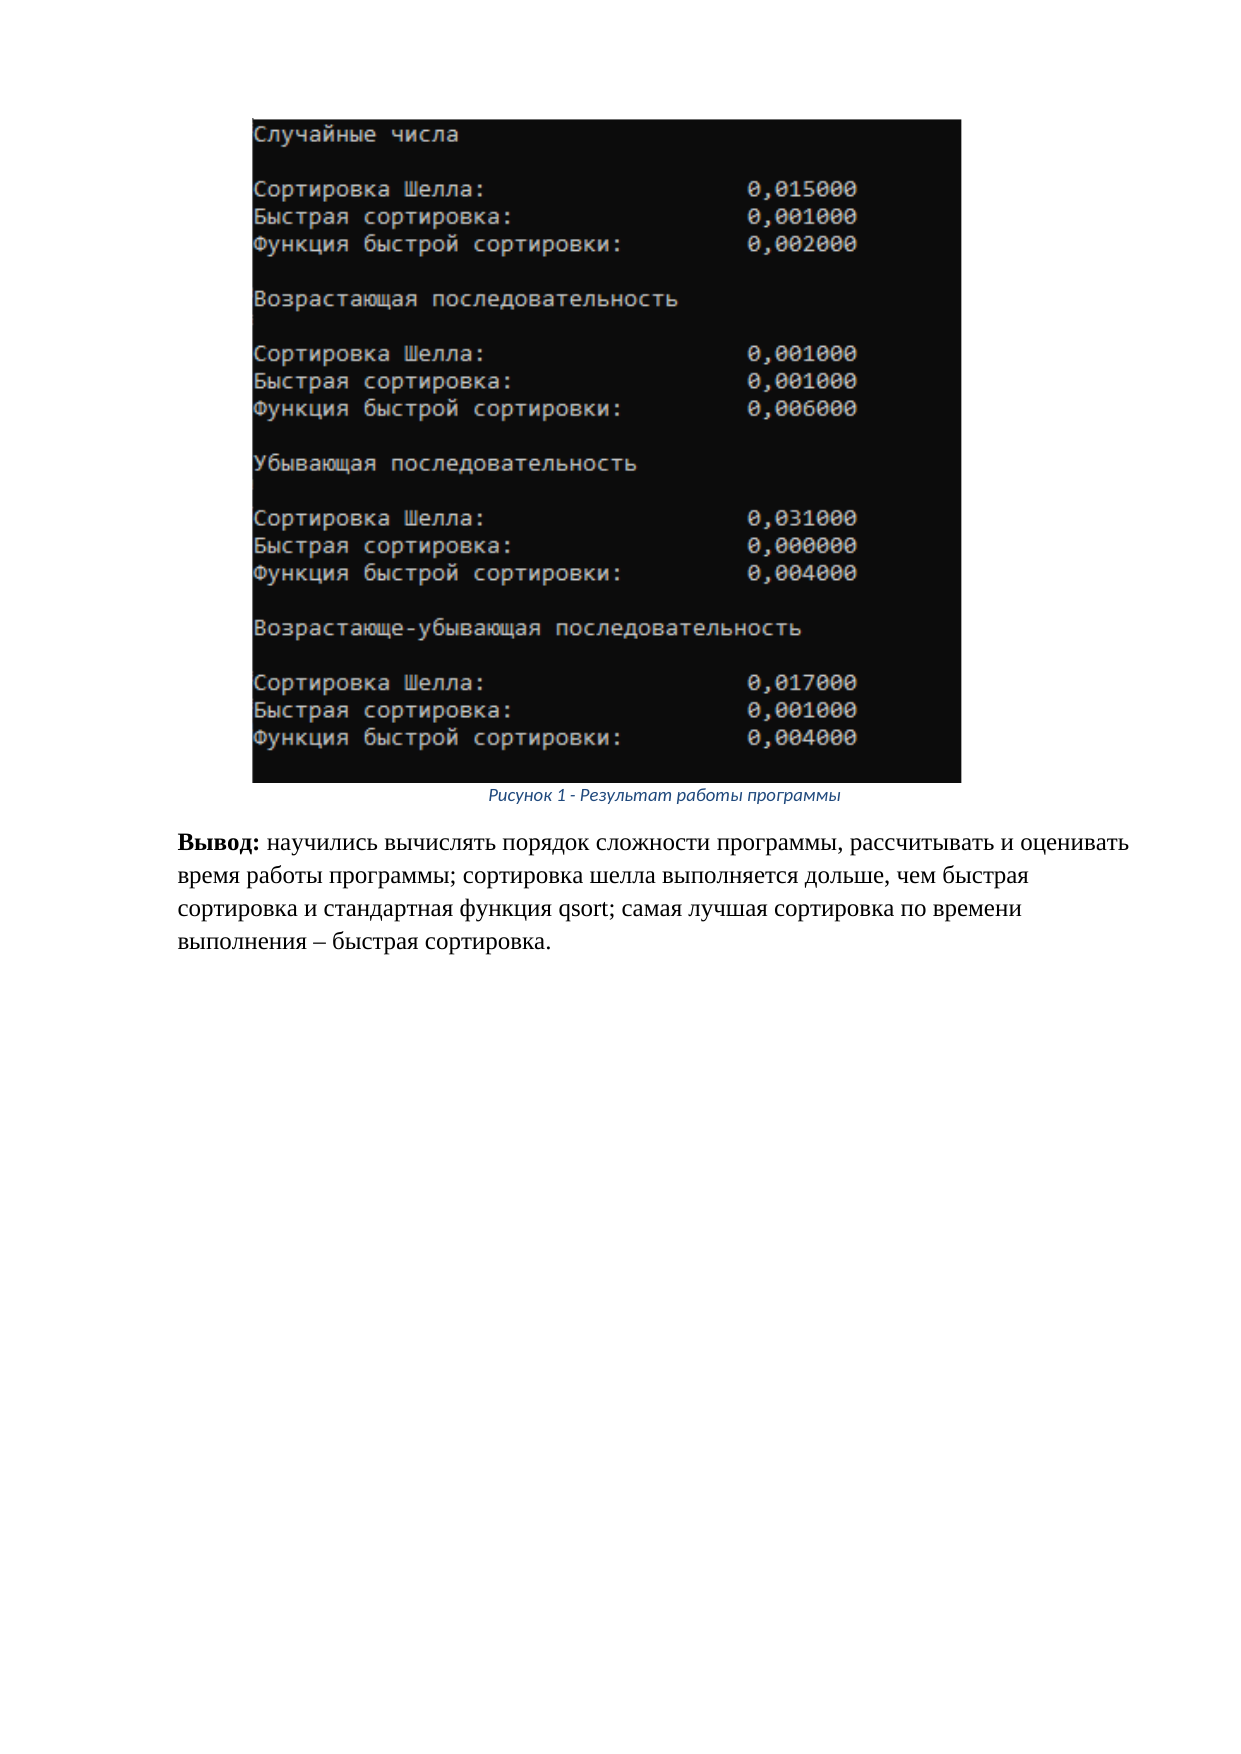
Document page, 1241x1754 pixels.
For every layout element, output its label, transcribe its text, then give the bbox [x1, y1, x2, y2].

picture [252, 118, 962, 783]
text Вывод: научились вычислять порядок сложности программы, рассчитывать и оценивать время работы программы; сортировка шелла выполняется дольше, чем быстрая сортировка и стандартная функция qsort; самая лучшая сортировка по времени выполнения – быстрая сортировка. [177, 827, 1152, 954]
text Рисунок 1 - Результат работы программы [177, 783, 1152, 806]
